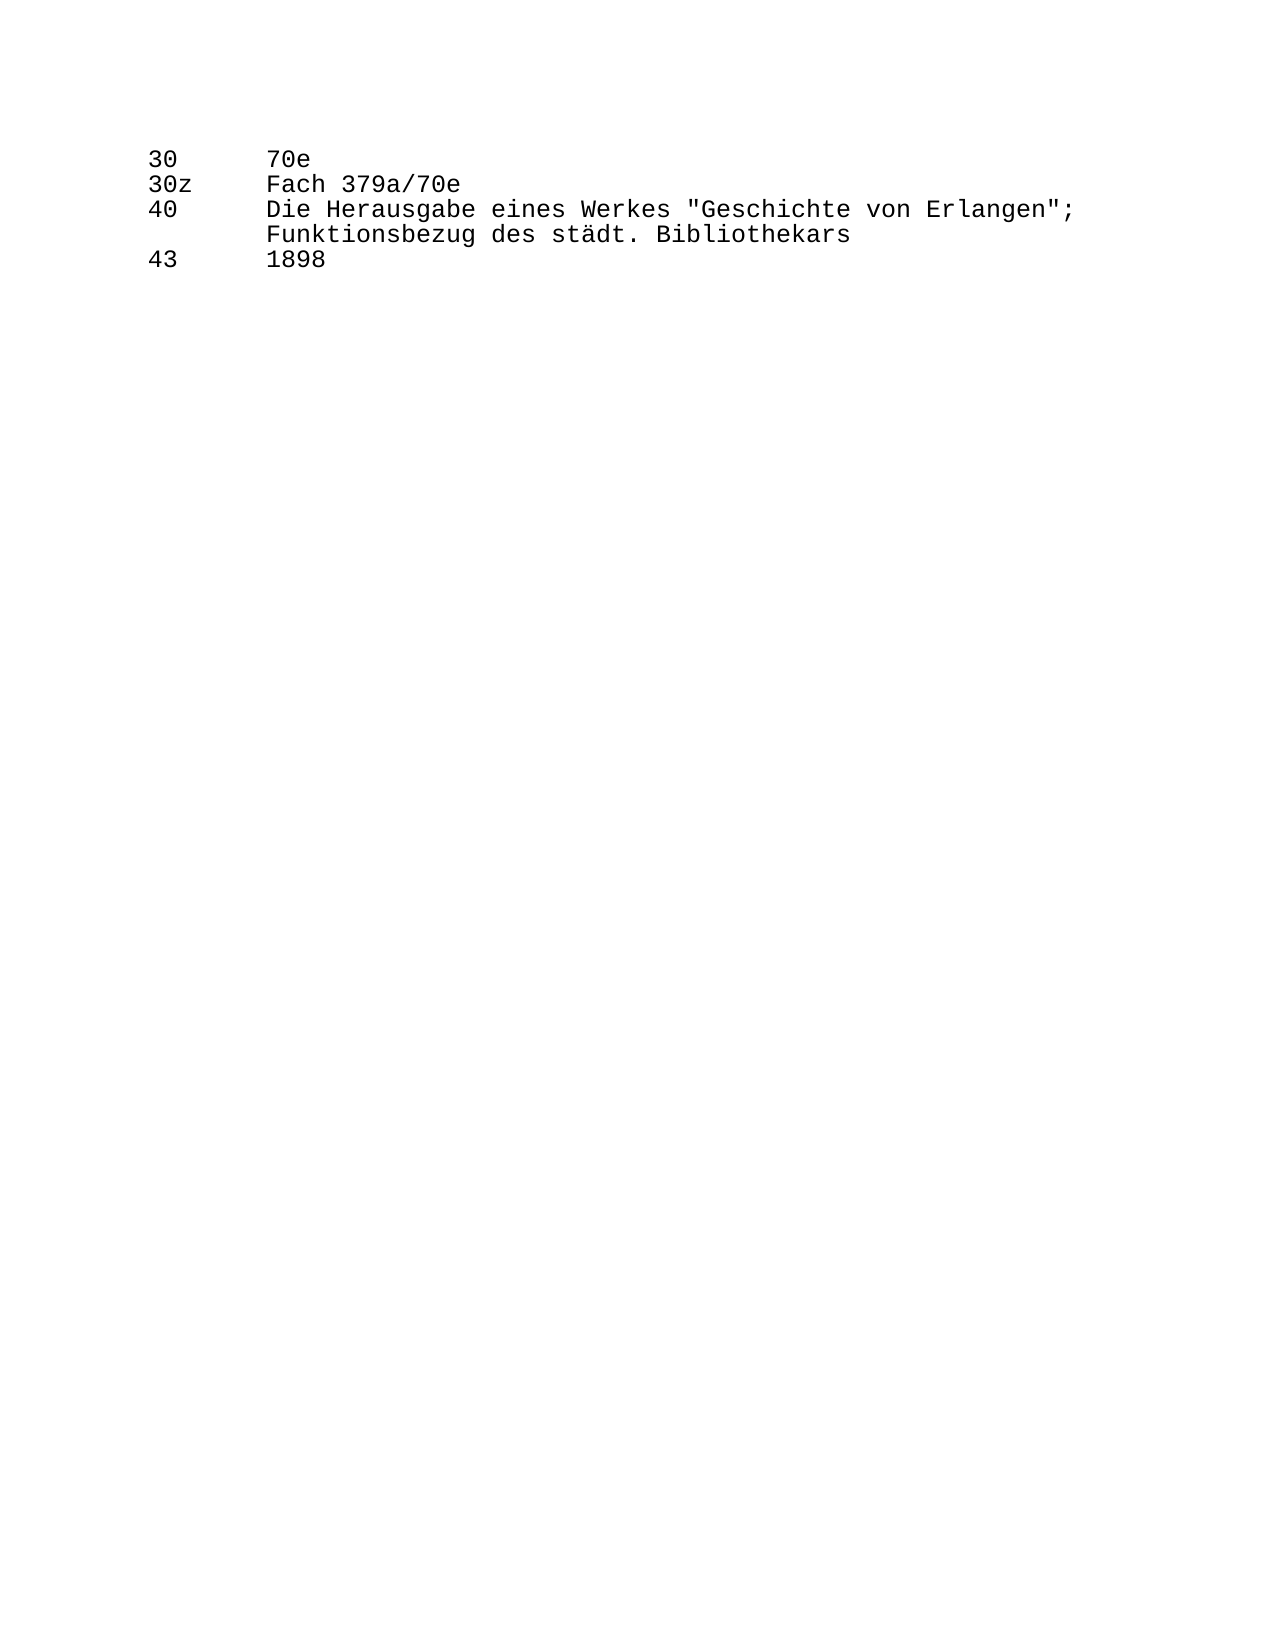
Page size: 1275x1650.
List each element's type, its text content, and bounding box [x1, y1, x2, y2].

text 43 1898 [148, 248, 1127, 273]
text 30z Fach 379a/70e [148, 173, 1127, 198]
text 40 Die s[Herausgabe]s eines Werkes "t[Geschichte von Erlangen]t"; Funktionsbezug des s[2{städt.} 1{Bibliothekar}]ss [148, 198, 1127, 248]
text 30 70e [148, 148, 1127, 173]
